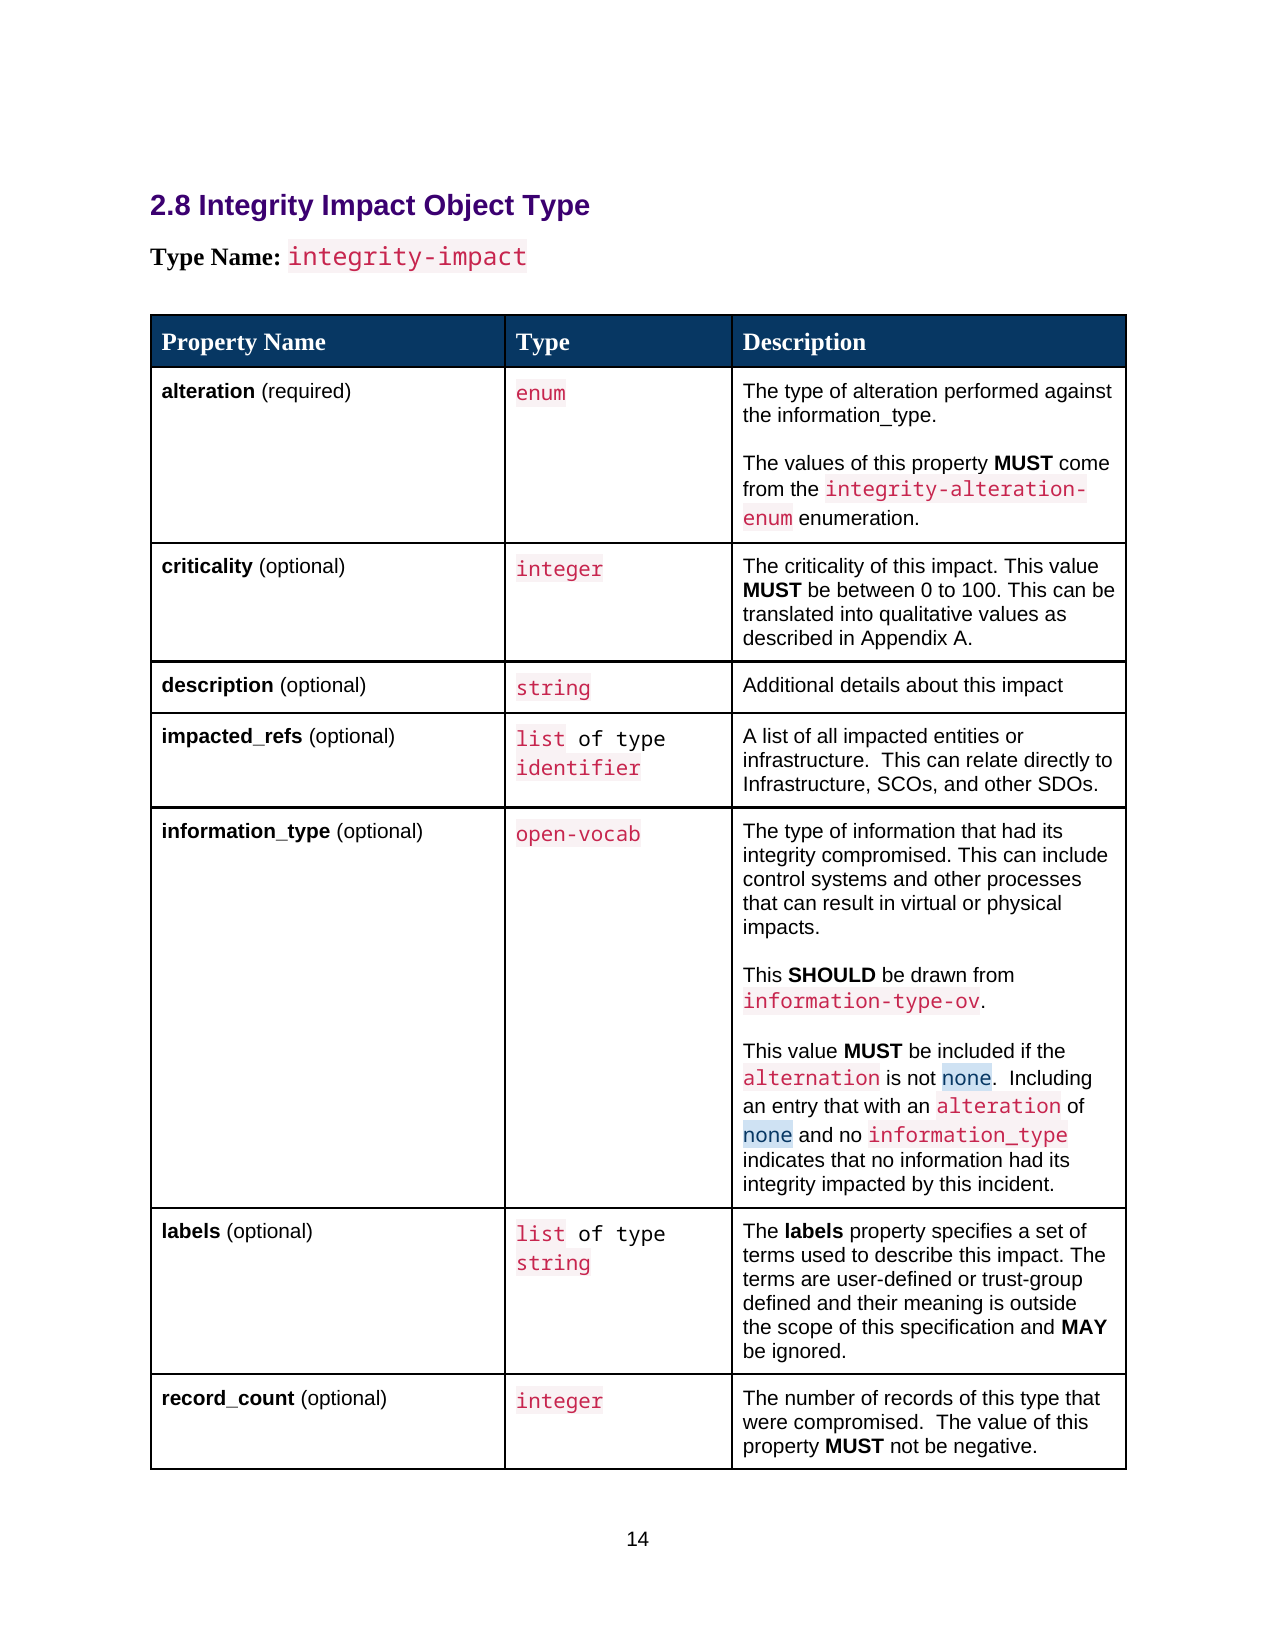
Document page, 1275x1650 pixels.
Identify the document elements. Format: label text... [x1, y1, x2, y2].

table_cell alteration (required) [152, 368, 504, 542]
table_cell criticality (optional) [152, 544, 504, 660]
table_cell record_count (optional) [152, 1375, 504, 1468]
table_header Description [733, 316, 1125, 366]
table_cell The type of alteration performed against the information_type. The values of this property MUST come from the integrity-alteration-enum enumeration. [733, 368, 1125, 542]
table_cell The criticality of this impact. This value MUST be between 0 to 100. This can be translated into qualitative values as described in Appendix A. [733, 544, 1125, 660]
table_cell impacted_refs (optional) [152, 714, 504, 806]
table_cell string [506, 663, 731, 712]
table_cell enum [506, 368, 731, 542]
table_cell integer [506, 1375, 731, 1468]
table_cell information_type (optional) [152, 809, 504, 1207]
table_cell A list of all impacted entities or infrastructure. This can relate directly to Infrastructure, SCOs, and other SDOs. [733, 714, 1125, 806]
table_cell open-vocab [506, 809, 731, 1207]
table_header Property Name [152, 316, 504, 366]
table_cell labels (optional) [152, 1209, 504, 1373]
table_cell The labels property specifies a set of terms used to describe this impact. The terms are user-defined or trust-group defined and their meaning is outside the scope of this specification and MAY be ignored. [733, 1209, 1125, 1373]
text Type Name: integrity-impact [150, 238, 1125, 273]
table_cell The number of records of this type that were compromised. The value of this property MUST not be negative. [733, 1375, 1125, 1468]
table_cell integer [506, 544, 731, 660]
table_cell Additional details about this impact [733, 663, 1125, 712]
subtitle 2.8 Integrity Impact Object Type [150, 187, 1125, 221]
table_header Type [506, 316, 731, 366]
table_cell list of type identifier [506, 714, 731, 806]
table_cell list of type string [506, 1209, 731, 1373]
table_cell description (optional) [152, 663, 504, 712]
table_cell The type of information that had its integrity compromised. This can include control systems and other processes that can result in virtual or physical impacts. This SHOULD be drawn from information-type-ov. This value MUST be included if the alternation is not none. Including an entry that with an alteration of none and no information_type indicates that no information had its integrity impacted by this incident. [733, 809, 1125, 1207]
